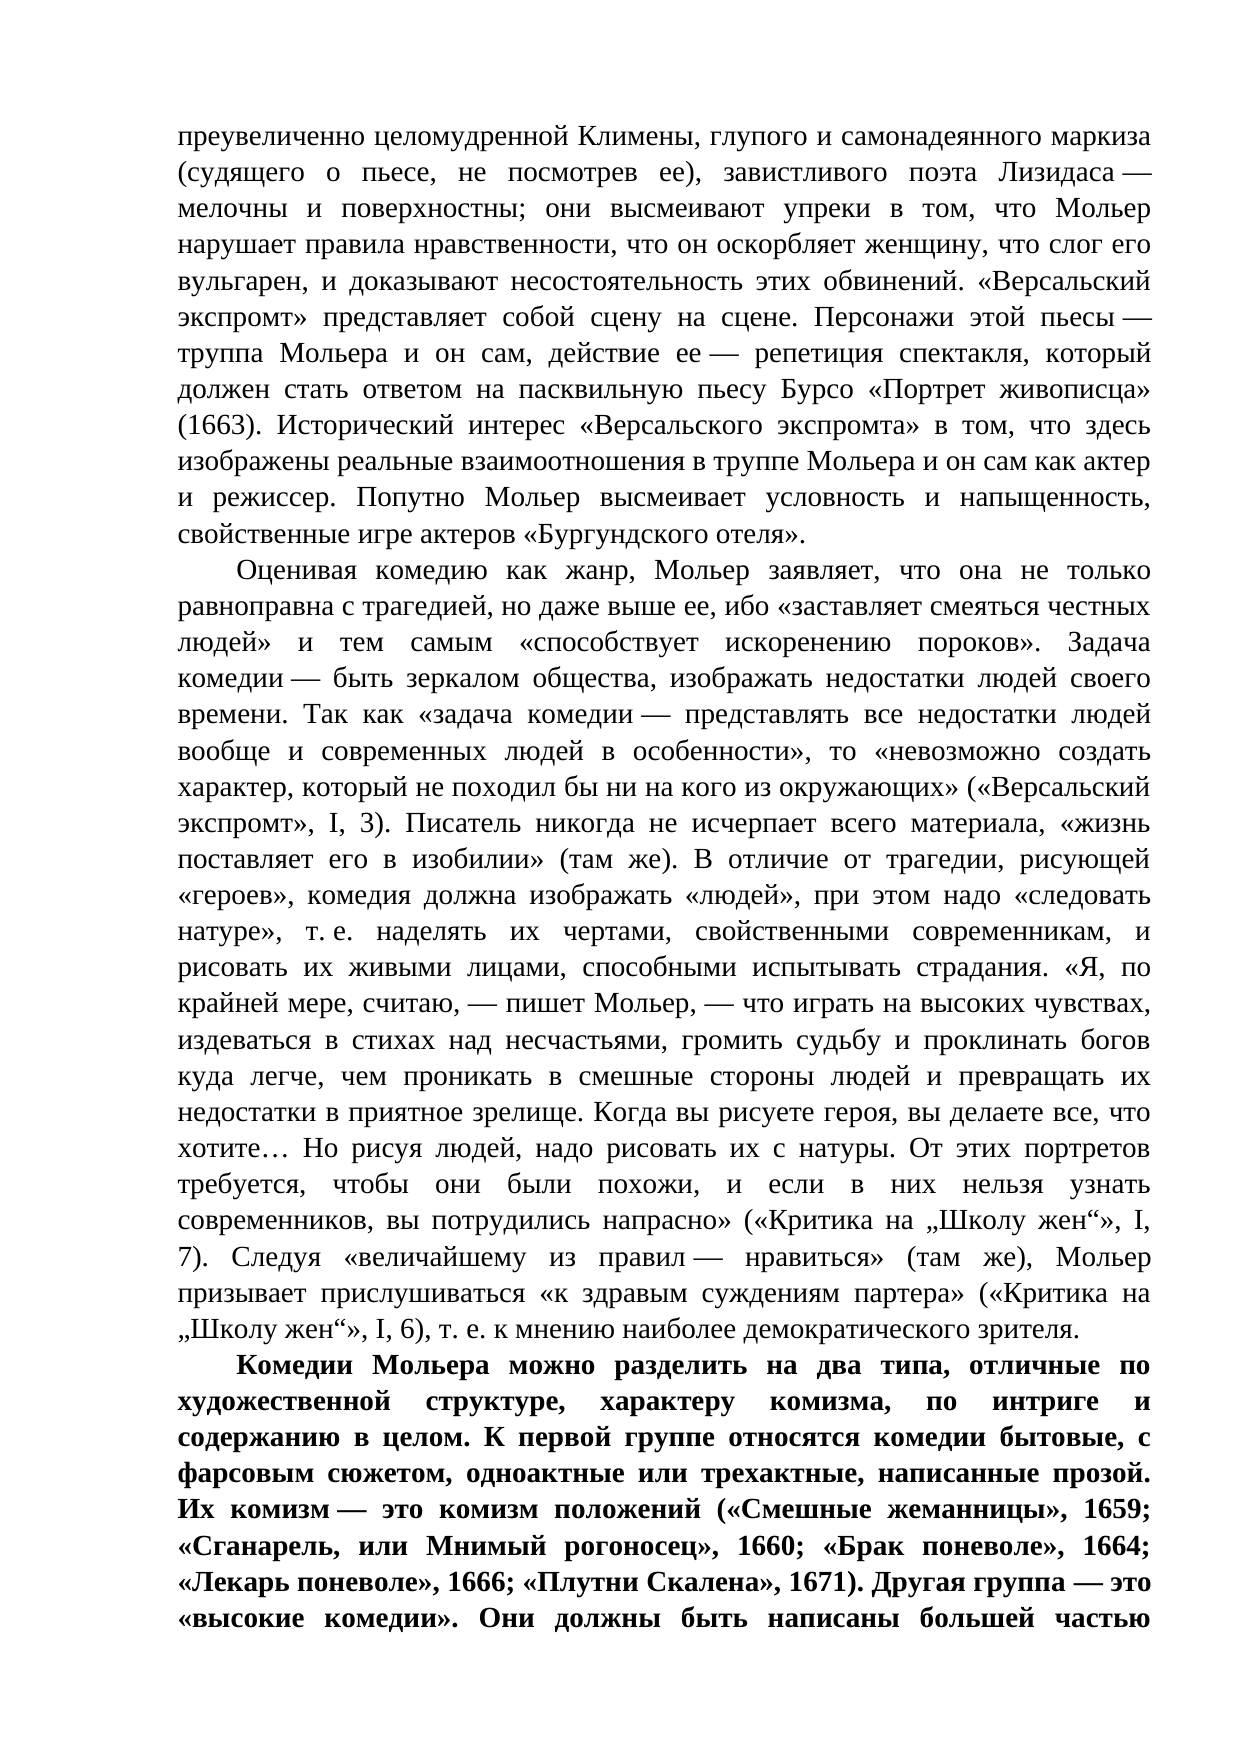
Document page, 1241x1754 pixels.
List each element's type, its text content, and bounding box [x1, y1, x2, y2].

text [177, 118, 1152, 549]
text Оценивая комедию как жанр, Мольер заявляет, что она не только равноправна с трагедией, но даже выше ее, ибо «заставляет смеяться честных людей» и тем самым «способствует искоренению пороков». Задача комедии — быть зеркалом общества, изображать недостатки людей своего времени. Так как «задача комедии — представлять все недостатки людей вообще и современных людей в особенности», то «невозможно создать характер, который не походил бы ни на кого из окружающих» («Версальский экспромт», I, 3). Писатель никогда не исчерпает всего материала, «жизнь поставляет его в изобилии» (там же). В отличие от трагедии, рисующей «героев», комедия должна изображать «людей», при этом надо «следовать натуре», т. е. наделять их чертами, свойственными современникам, и рисовать их живыми лицами, способными испытывать страдания. «Я, по крайней мере, считаю, — пишет Мольер, — что играть на высоких чувствах, издеваться в стихах над несчастьями, громить судьбу и проклинать богов куда легче, чем проникать в смешные стороны людей и превращать их недостатки в приятное зрелище. Когда вы рисуете героя, вы делаете все, что хотите… Но рисуя людей, надо рисовать их с натуры. От этих портретов требуется, чтобы они были похожи, и если в них нельзя узнать современников, вы потрудились напрасно» («Критика на „Школу жен“», I, 7). Следуя «величайшему из правил — нравиться» (там же), Мольер призывает прислушиваться «к здравым суждениям партера» («Критика на „Школу жен“», I, 6), т. е. к мнению наиболее демократического зрителя. [177, 552, 1152, 1344]
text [177, 1347, 1152, 1634]
